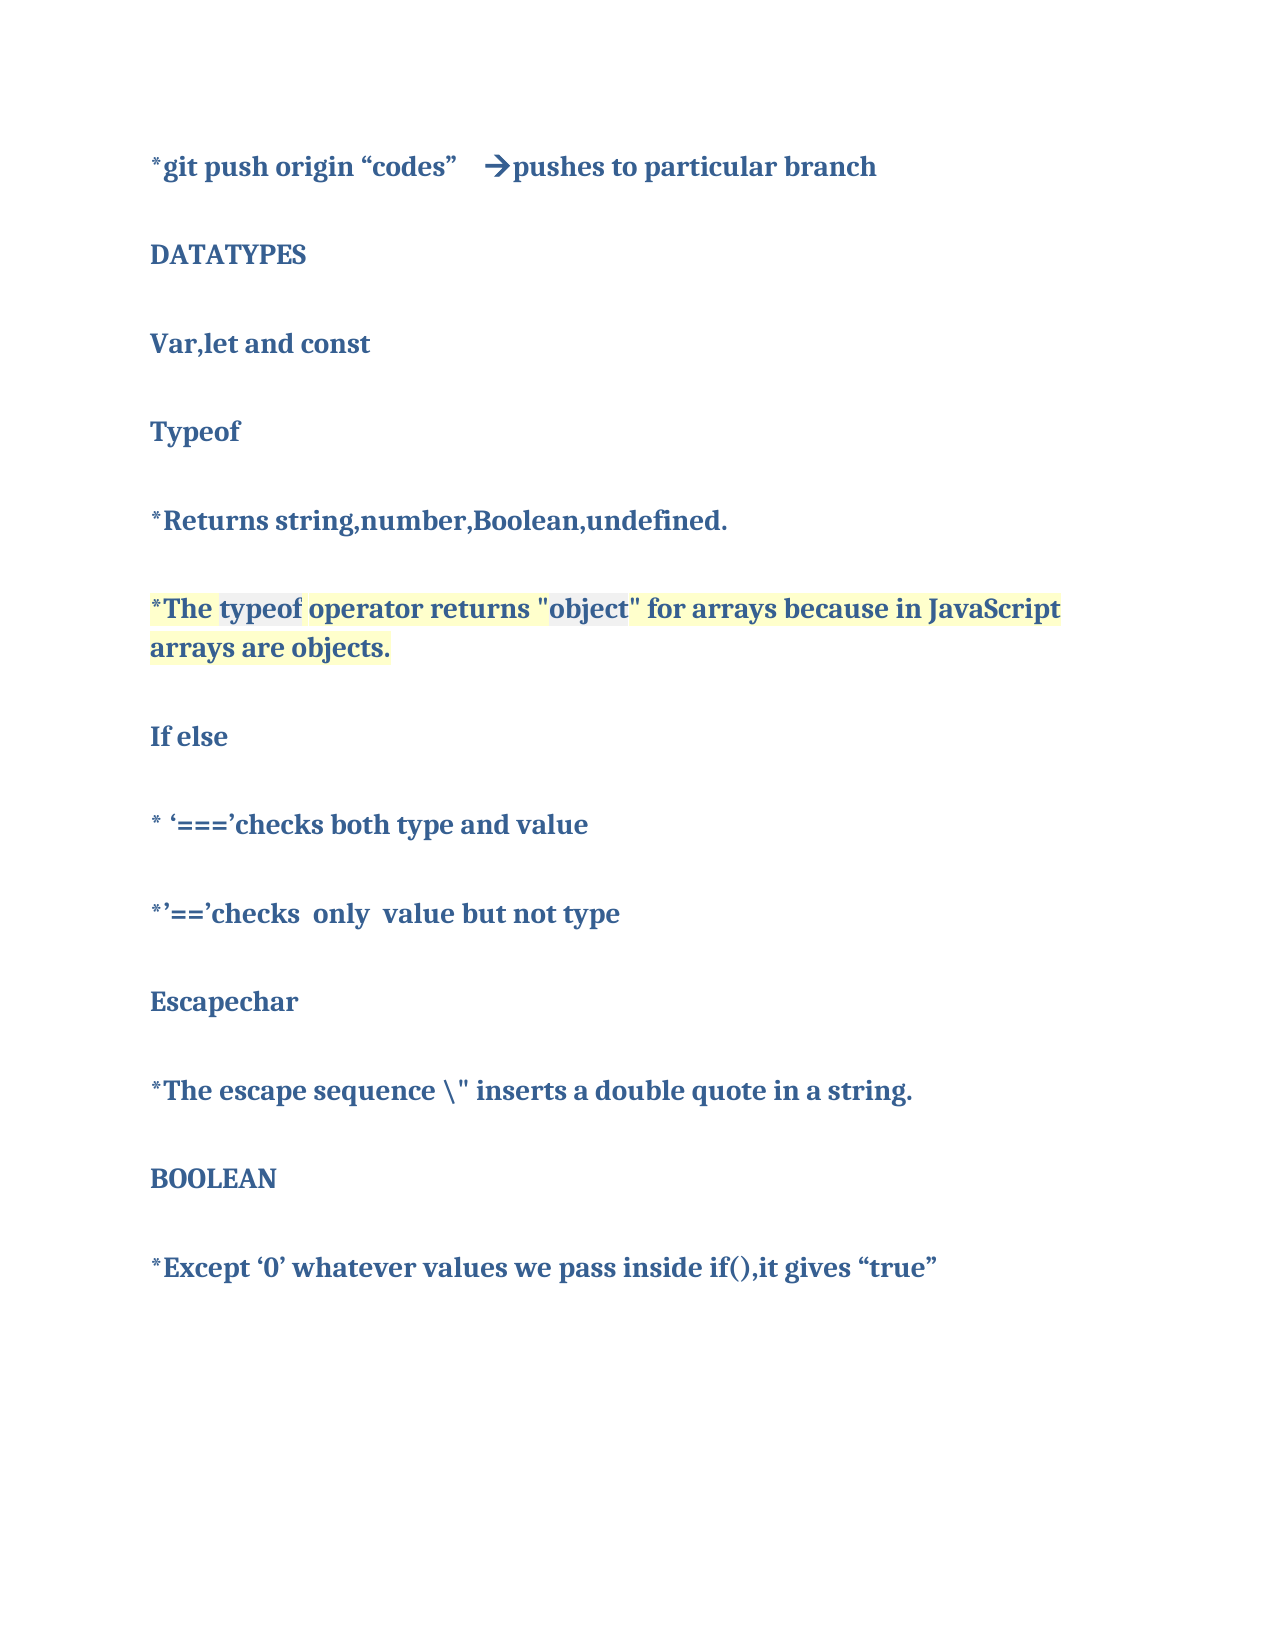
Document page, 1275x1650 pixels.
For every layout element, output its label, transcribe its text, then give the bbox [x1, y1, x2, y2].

subtitle DATATYPES [150, 238, 1125, 272]
subtitle *The typeof operator returns "object" for arrays because in JavaScript arrays are objects. [150, 593, 1125, 665]
subtitle Escapechar [150, 985, 1125, 1019]
subtitle * ‘===’checks both type and value [150, 808, 1125, 842]
subtitle If else [150, 720, 1125, 753]
subtitle *Returns string,number,Boolean,undefined. [150, 504, 1125, 538]
subtitle *The escape sequence \" inserts a double quote in a string. [150, 1074, 1125, 1107]
subtitle *Except ‘0’ whatever values we pass inside if(),it gives “true” [150, 1251, 1125, 1284]
subtitle *’==’checks only value but not type [150, 897, 1125, 930]
subtitle *git push origin “codes” pushes to particular branch [150, 150, 1125, 183]
subtitle Typeof [150, 416, 1125, 449]
subtitle BOOLEAN [150, 1162, 1125, 1196]
subtitle Var,let and const [150, 327, 1125, 361]
